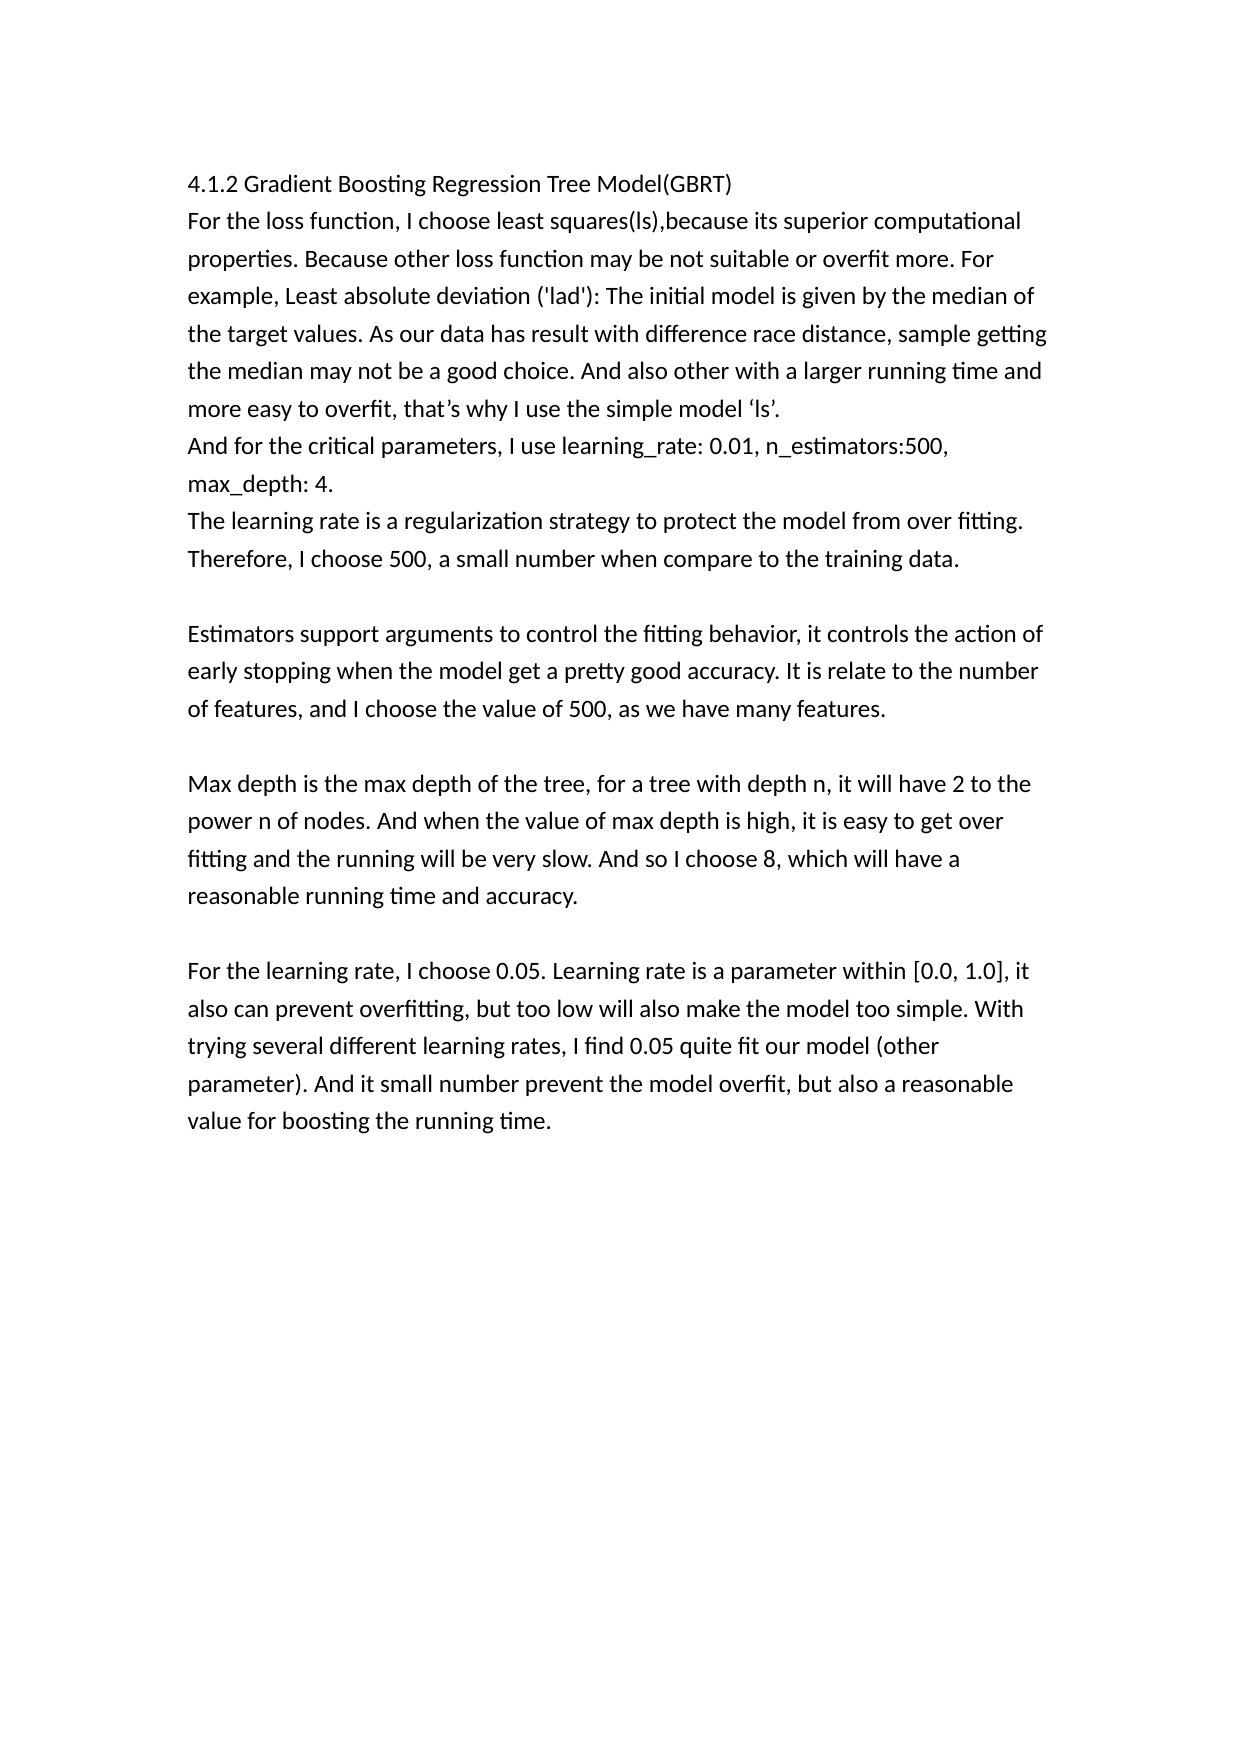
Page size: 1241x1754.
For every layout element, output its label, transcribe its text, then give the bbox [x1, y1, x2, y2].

text 4.1.2 Gradient Boosting Regression Tree Model(GBRT) [187, 164, 1053, 202]
text And for the critical parameters, I use learning_rate: 0.01, n_estimators:500, max_depth: 4. [187, 427, 1053, 502]
text The learning rate is a regularization strategy to protect the model from over fitting. Therefore, I choose 500, a small number when compare to the training data. [187, 502, 1053, 577]
text For the loss function, I choose least squares(ls),because its superior computational properties. Because other loss function may be not suitable or overfit more. For example, Least absolute deviation ('lad'): The initial model is given by the median of the target values. As our data has result with difference race distance, sample getting the median may not be a good choice. And also other with a larger running time and more easy to overfit, that’s why I use the simple model ‘ls’. [187, 202, 1053, 427]
text Max depth is the max depth of the tree, for a tree with depth n, it will have 2 to the power n of nodes. And when the value of max depth is high, it is easy to get over fitting and the running will be very slow. And so I choose 8, which will have a reasonable running time and accuracy. [187, 764, 1053, 914]
text For the learning rate, I choose 0.05. Learning rate is a parameter within [0.0, 1.0], it also can prevent overfitting, but too low will also make the model too simple. With trying several different learning rates, I find 0.05 quite fit our model (other parameter). And it small number prevent the model overfit, but also a reasonable value for boosting the running time. [187, 952, 1053, 1139]
text Estimators support arguments to control the fitting behavior, it controls the action of early stopping when the model get a pretty good accuracy. It is relate to the number of features, and I choose the value of 500, as we have many features. [187, 614, 1053, 727]
